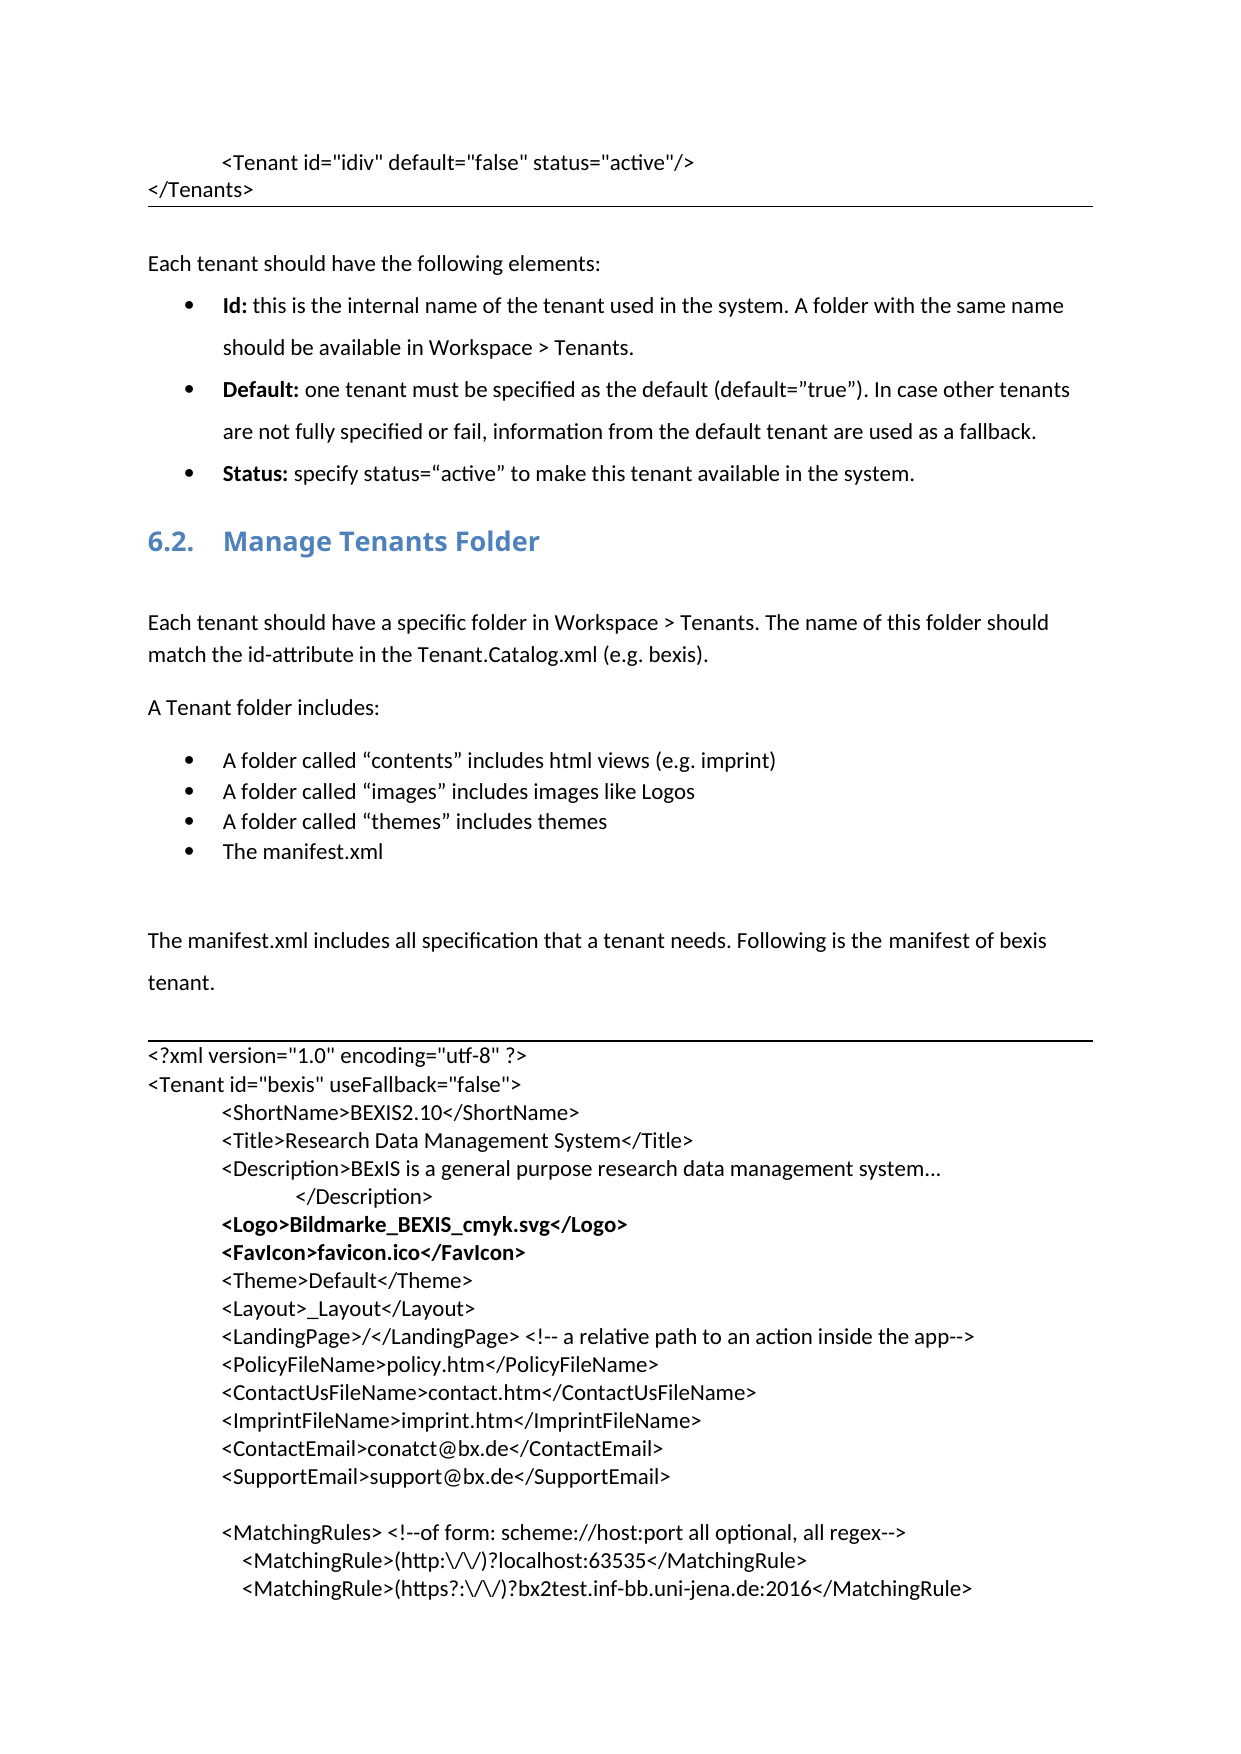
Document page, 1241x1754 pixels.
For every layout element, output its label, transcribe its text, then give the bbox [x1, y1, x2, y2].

text <MatchingRules> <!--of form: scheme://host:port all optional, all regex--> [148, 1518, 1093, 1546]
text The manifest.xml includes all specification that a tenant needs. Following is the manifest of bexis tenant. [148, 926, 1093, 996]
list Default: one tenant must be specified as the default (default=”true”). In case other tenants are not fully specified or fail, information from the default tenant are used as a fallback. [185, 375, 1093, 445]
text <Logo>Bildmarke_BEXIS_cmyk.svg</Logo> [148, 1210, 1093, 1238]
text <FavIcon>favicon.ico</FavIcon> [148, 1238, 1093, 1266]
text <Tenant id="idiv" default="false" status="active"/> [148, 148, 1093, 176]
text <LandingPage>/</LandingPage> <!-- a relative path to an action inside the app--> [148, 1322, 1093, 1350]
text <Tenant id="bexis" useFallback="false"> [148, 1070, 1093, 1098]
text </Description> [221, 1182, 1093, 1210]
text <SupportEmail>support@bx.de</SupportEmail> [148, 1462, 1093, 1490]
text <Description>BExIS is a general purpose research data management system... [148, 1154, 1093, 1182]
list A folder called “contents” includes html views (e.g. imprint) [185, 747, 1093, 774]
text <PolicyFileName>policy.htm</PolicyFileName> [148, 1350, 1093, 1378]
text <Theme>Default</Theme> [148, 1266, 1093, 1294]
text <Layout>_Layout</Layout> [148, 1294, 1093, 1322]
text Each tenant should have the following elements: [148, 249, 1093, 277]
subtitle Manage Tenants Folder [148, 522, 1093, 559]
list A folder called “images” includes images like Logos [185, 777, 1093, 805]
text <ImprintFileName>imprint.htm</ImprintFileName> [148, 1406, 1093, 1434]
text <ContactEmail>conatct@bx.de</ContactEmail> [148, 1434, 1093, 1462]
list Status: specify status=“active” to make this tenant available in the system. [185, 459, 1093, 487]
list The manifest.xml [185, 837, 1093, 865]
text <Title>Research Data Management System</Title> [148, 1126, 1093, 1154]
list Id: this is the internal name of the tenant used in the system. A folder with the same name should be available in Workspace > Tenants. [185, 291, 1093, 361]
text <ShortName>BEXIS2.10</ShortName> [148, 1098, 1093, 1126]
text A Tenant folder includes: [148, 693, 1093, 722]
text </Tenants> [148, 176, 1093, 206]
text <MatchingRule>(http:\/\/)?localhost:63535</MatchingRule> [148, 1546, 1093, 1574]
text <ContactUsFileName>contact.htm</ContactUsFileName> [148, 1378, 1093, 1406]
text Each tenant should have a specific folder in Workspace > Tenants. The name of this folder should match the id-attribute in the Tenant.Catalog.xml (e.g. bexis). [148, 608, 1093, 668]
list A folder called “themes” includes themes [185, 807, 1093, 835]
text <?xml version="1.0" encoding="utf-8" ?> [148, 1042, 1093, 1070]
text <MatchingRule>(https?:\/\/)?bx2test.inf-bb.uni-jena.de:2016</MatchingRule> [148, 1574, 1093, 1602]
